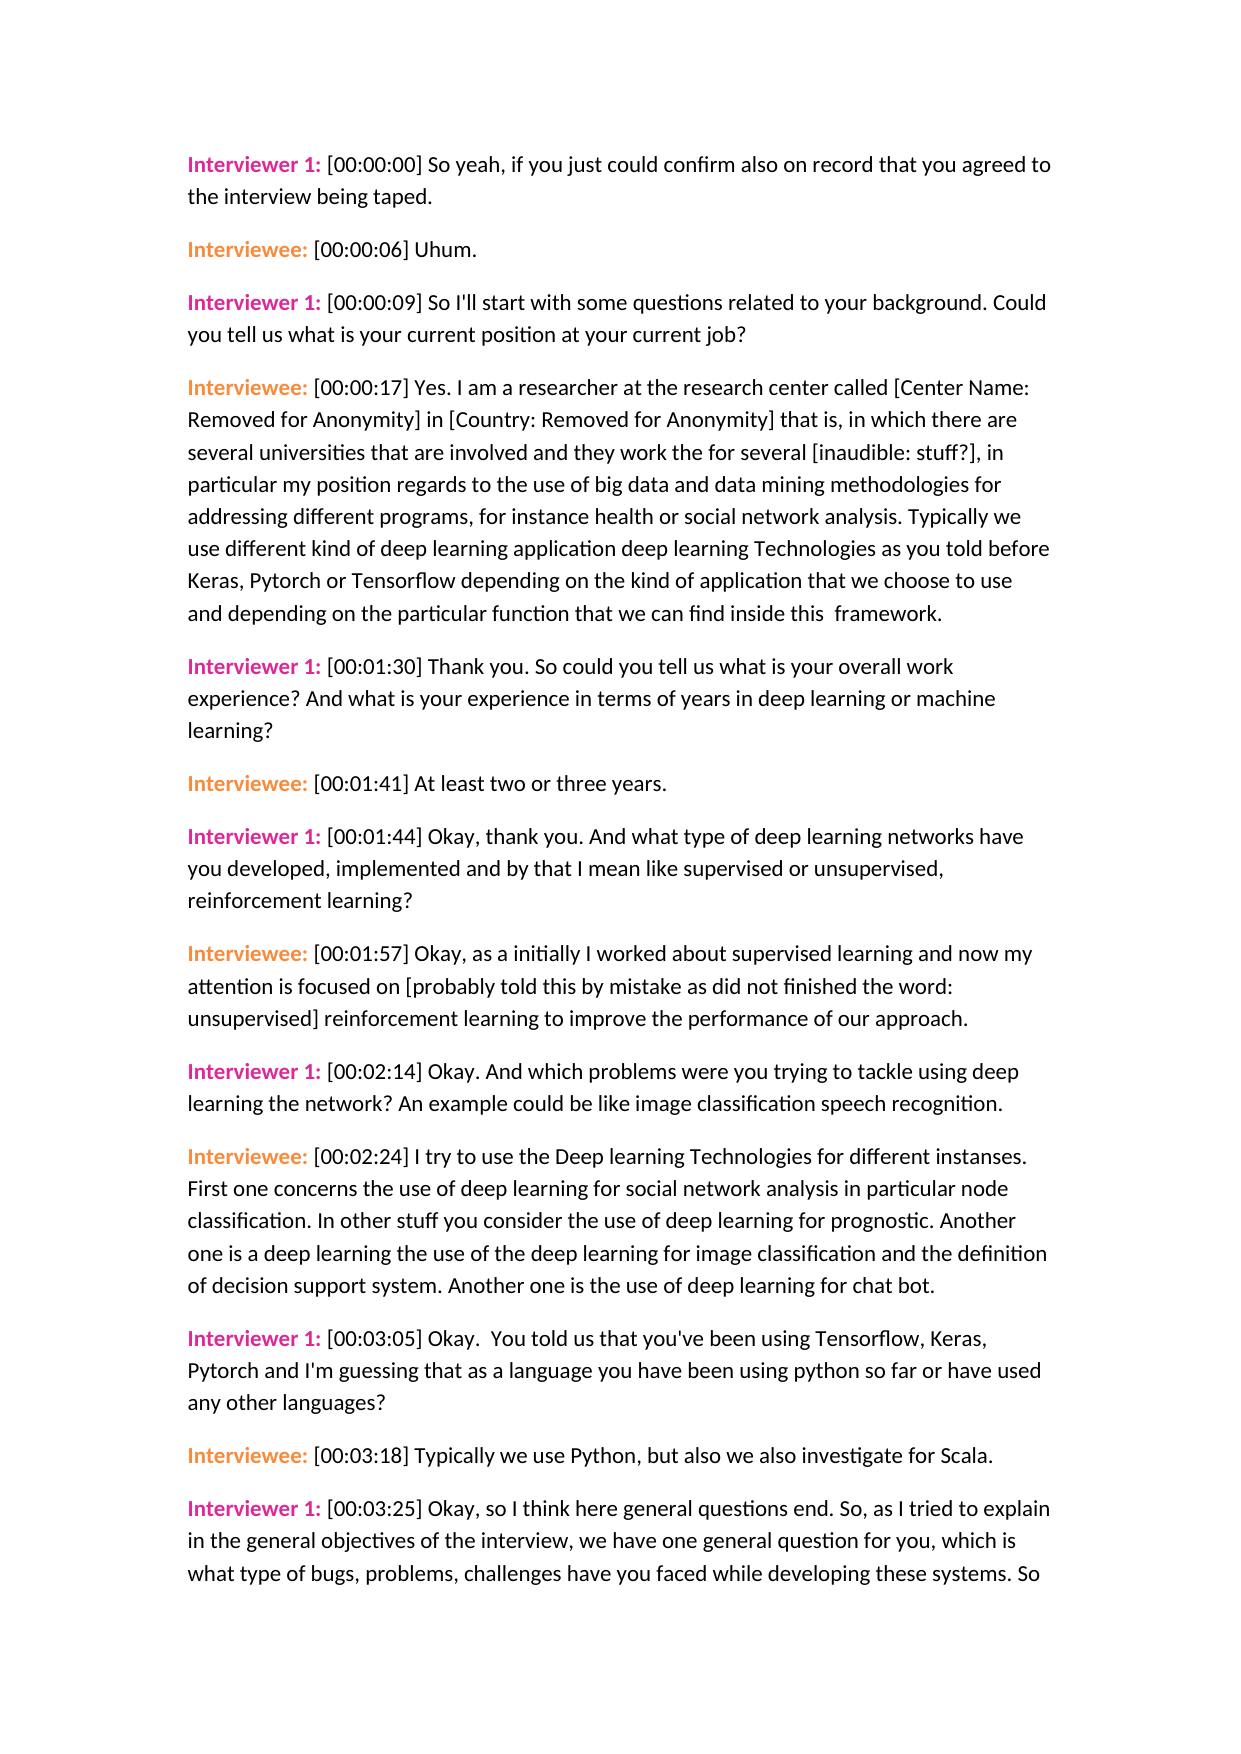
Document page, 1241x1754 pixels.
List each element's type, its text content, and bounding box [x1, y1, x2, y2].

text Interviewee: [00:00:17] Yes. I am a researcher at the research center called [Center Name: Removed for Anonymity] in [Country: Removed for Anonymity] that is, in which there are several universities that are involved and they work the for several [inaudible: stuff?], in particular my position regards to the use of big data and data mining methodologies for addressing different programs, for instance health or social network analysis. Typically we use different kind of deep learning application deep learning Technologies as you told before Keras, Pytorch or Tensorflow depending on the kind of application that we choose to use and depending on the particular function that we can find inside this framework. [187, 373, 1053, 627]
text Interviewer 1: [00:01:30] Thank you. So could you tell us what is your overall work experience? And what is your experience in terms of years in deep learning or machine learning? [187, 652, 1053, 744]
text Interviewee: [00:03:18] Typically we use Python, but also we also investigate for Scala. [187, 1441, 1053, 1469]
text Interviewee: [00:01:41] At least two or three years. [187, 769, 1053, 797]
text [187, 1494, 1053, 1587]
text Interviewer 1: [00:00:09] So I'll start with some questions related to your background. Could you tell us what is your current position at your current job? [187, 288, 1053, 348]
text Interviewee: [00:01:57] Okay, as a initially I worked about supervised learning and now my attention is focused on [probably told this by mistake as did not finished the word: unsupervised] reinforcement learning to improve the performance of our approach. [187, 939, 1053, 1032]
text Interviewee: [00:00:06] Uhum. [187, 235, 1053, 263]
text Interviewer 1: [00:03:05] Okay. You told us that you've been using Tensorflow, Keras, Pytorch and I'm guessing that as a language you have been using python so far or have used any other languages? [187, 1324, 1053, 1416]
text Interviewee: [00:02:24] I try to use the Deep learning Technologies for different instanses. First one concerns the use of deep learning for social network analysis in particular node classification. In other stuff you consider the use of deep learning for prognostic. Another one is a deep learning the use of the deep learning for image classification and the definition of decision support system. Another one is the use of deep learning for chat bot. [187, 1142, 1053, 1299]
text Interviewer 1: [00:01:44] Okay, thank you. And what type of deep learning networks have you developed, implemented and by that I mean like supervised or unsupervised, reinforcement learning? [187, 822, 1053, 914]
text Interviewer 1: [00:00:00] So yeah, if you just could confirm also on record that you agreed to the interview being taped. [187, 150, 1053, 210]
text Interviewer 1: [00:02:14] Okay. And which problems were you trying to tackle using deep learning the network? An example could be like image classification speech recognition. [187, 1057, 1053, 1117]
